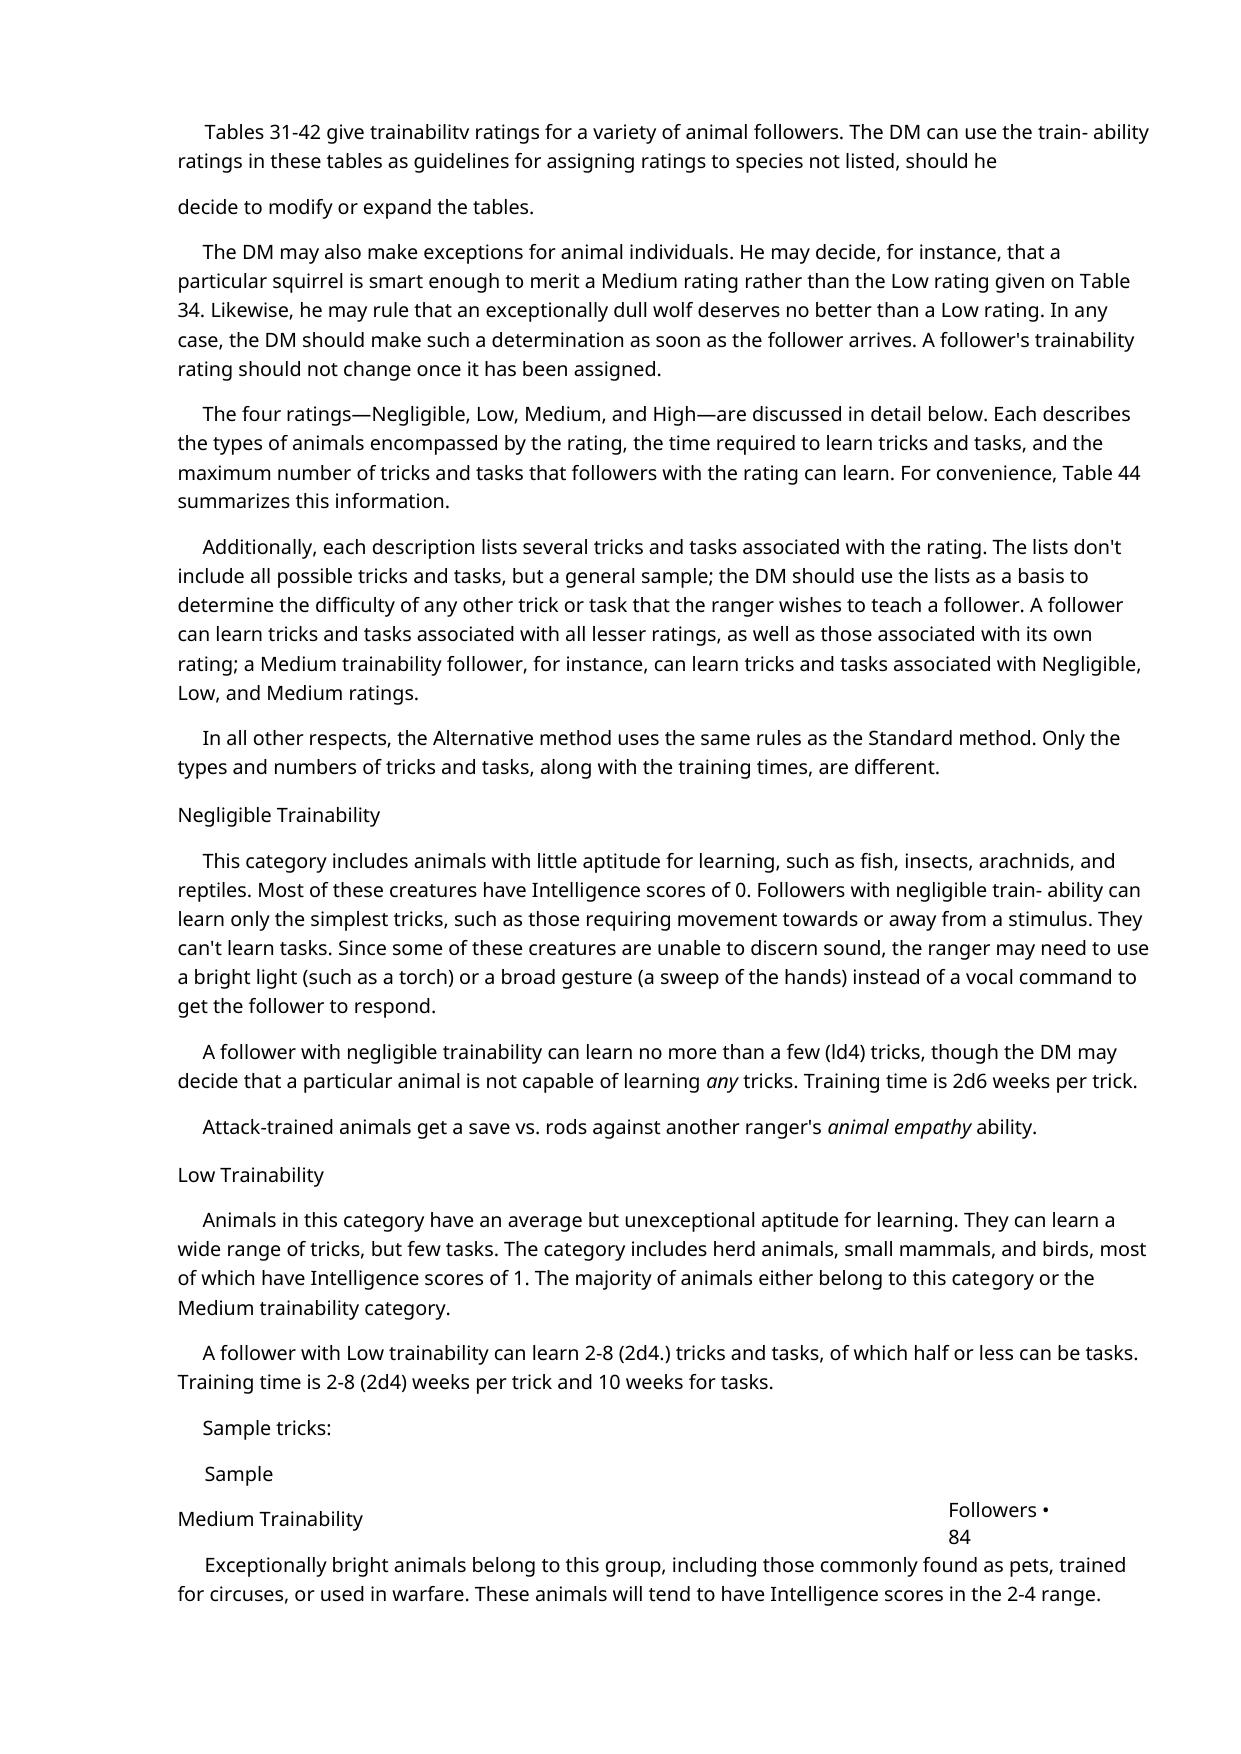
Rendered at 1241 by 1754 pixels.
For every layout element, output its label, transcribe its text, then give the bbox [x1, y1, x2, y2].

text Sample tricks: [177, 1414, 1152, 1441]
text Additionally, each description lists several tricks and tasks associated with the rating. The lists don't include all possible tricks and tasks, but a general sample; the DM should use the lists as a basis to determine the difficulty of any other trick or task that the ranger wishes to teach a follower. A follower can learn tricks and tasks associated with all lesser ratings, as well as those associated with its own rating; a Medium trainability follower, for instance, can learn tricks and tasks associated with Negligible, Low, and Medium ratings. [177, 533, 1152, 706]
text The DM may also make exceptions for animal individuals. He may decide, for instance, that a particular squirrel is smart enough to merit a Medium rating rather than the Low rating given on Table 34. Likewise, he may rule that an exceptionally dull wolf deserves no better than a Low rating. In any case, the DM should make such a determination as soon as the follower arrives. A follower's trainability rating should not change once it has been assigned. [177, 239, 1152, 382]
text In all other respects, the Alternative method uses the same rules as the Standard method. Only the types and numbers of tricks and tasks, along with the training times, are different. [177, 724, 1152, 781]
text Negligible Trainability [177, 801, 1152, 828]
text A follower with negligible trainability can learn no more than a few (ld4) tricks, though the DM may decide that a particular animal is not capable of learning any tricks. Training time is 2d6 weeks per trick. [177, 1038, 1152, 1094]
text Animals in this category have an average but unexceptional aptitude for learning. They can learn a wide range of tricks, but few tasks. The category includes herd animals, small mammals, and birds, most of which have Intelligence scores of 1. The majority of animals either belong to this category or the Medium trainability category. [177, 1207, 1152, 1321]
text decide to modify or expand the tables. [177, 193, 1152, 220]
text Medium Trainability [177, 1506, 1152, 1533]
text A follower with Low trainability can learn 2-8 (2d4.) tricks and tasks, of which half or less can be tasks. Training time is 2-8 (2d4) weeks per trick and 10 weeks for tasks. [177, 1339, 1152, 1396]
text Attack-trained animals get a save vs. rods against another ranger's animal empathy ability. [177, 1113, 1152, 1140]
text This category includes animals with little aptitude for learning, such as fish, insects, arachnids, and reptiles. Most of these creatures have Intelligence scores of 0. Followers with negligible train- ability can learn only the simplest tricks, such as those requiring movement towards or away from a stimulus. They can't learn tasks. Since some of these creatures are unable to discern sound, the ranger may need to use a bright light (such as a torch) or a broad gesture (a sweep of the hands) instead of a vocal command to get the follower to respond. [177, 847, 1152, 1019]
text The four ratings—Negligible, Low, Medium, and High—are discussed in detail below. Each describes the types of animals encompassed by the rating, the time required to learn tricks and tasks, and the maximum number of tricks and tasks that followers with the rating can learn. For convenience, Table 44 summarizes this information. [177, 401, 1152, 515]
text Sample [177, 1460, 1152, 1487]
text Exceptionally bright animals belong to this group, including those commonly found as pets, trained for circuses, or used in warfare. These animals will tend to have Intelligence scores in the 2-4 range. [177, 1551, 1152, 1607]
text Tables 31-42 give trainabilitv ratings for a variety of animal followers. The DM can use the train- ability ratings in these tables as guidelines for assigning ratings to species not listed, should he [177, 118, 1152, 174]
text Low Trainability [177, 1161, 1152, 1188]
